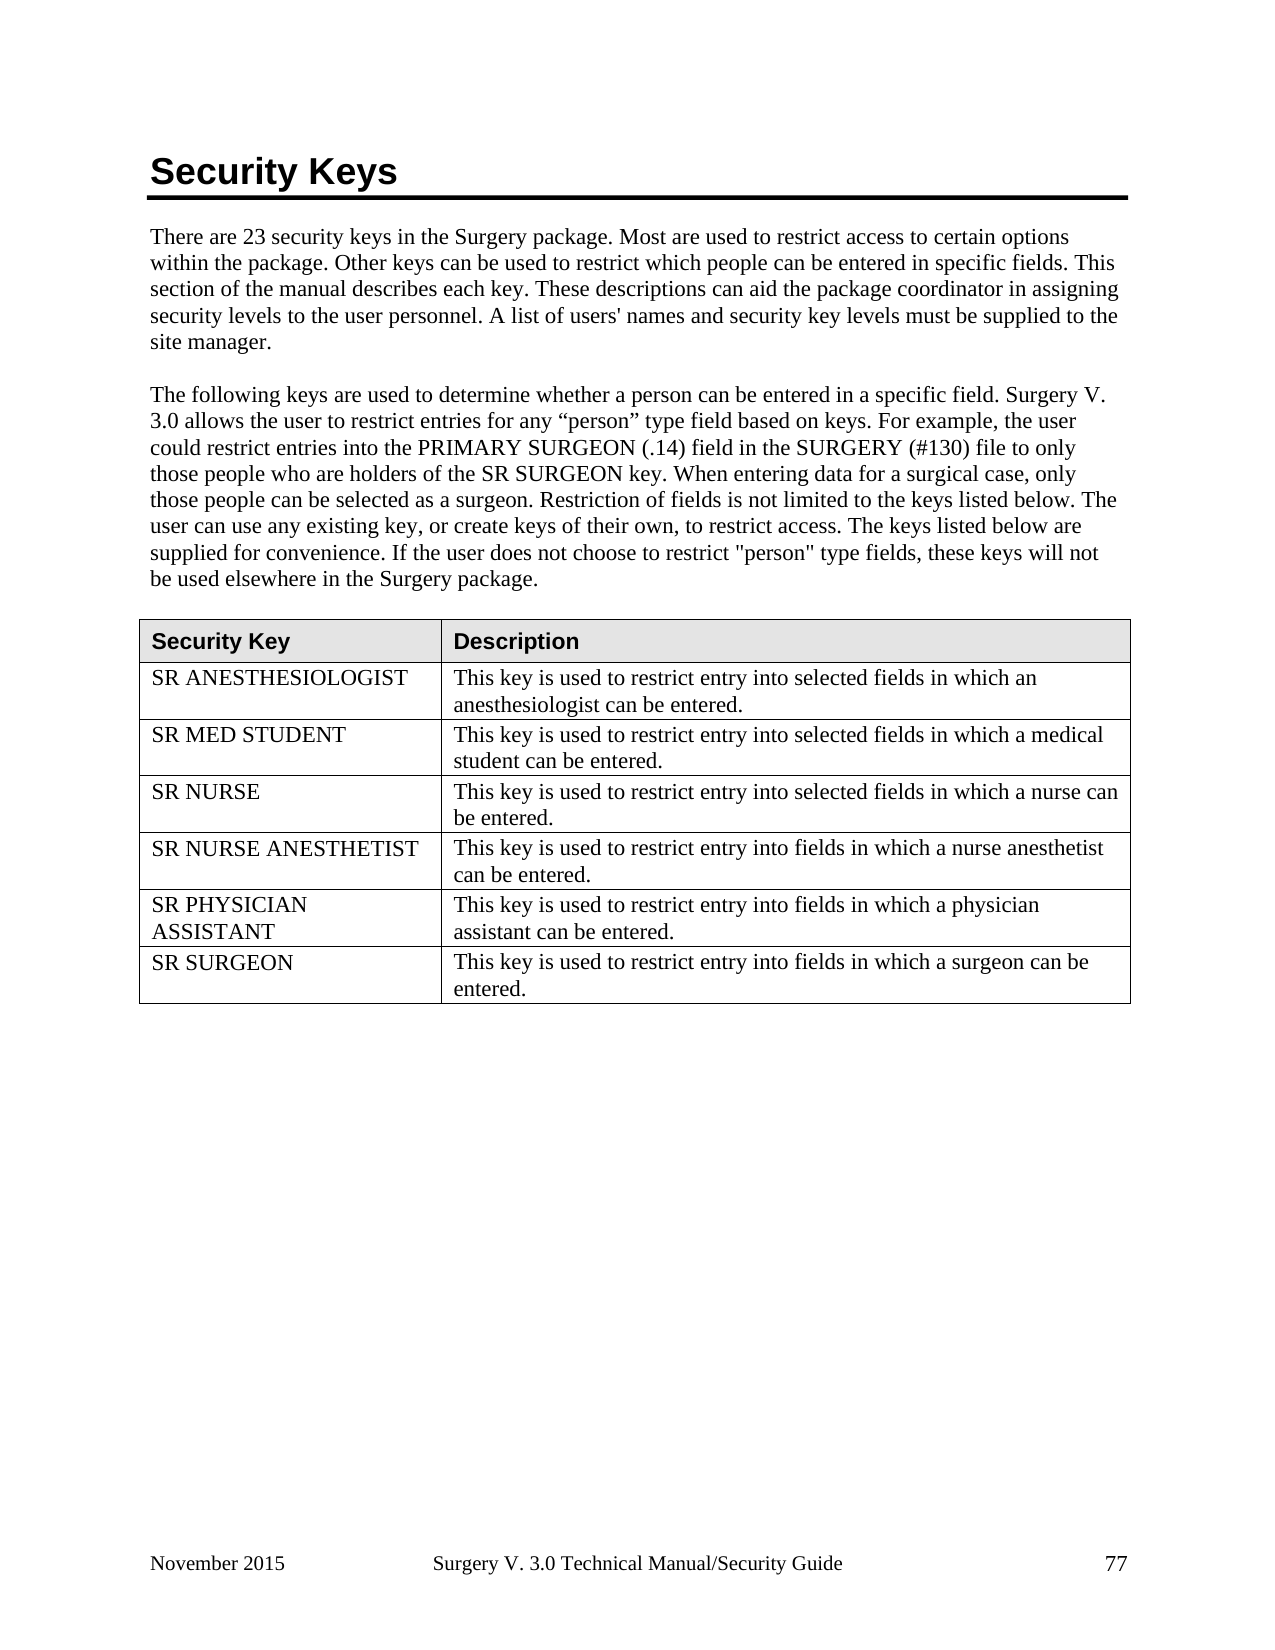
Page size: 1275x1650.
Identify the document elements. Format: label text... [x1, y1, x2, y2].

table_cell This key is used to restrict entry into fields in which a physician assistant can be entered. [442, 890, 1130, 946]
table_cell This key is used to restrict entry into selected fields in which a nurse can be entered. [442, 776, 1130, 832]
table_cell SR NURSE ANESTHETIST [140, 833, 441, 889]
table_cell SR PHYSICIAN ASSISTANT [140, 890, 441, 946]
table_header Description [442, 620, 1130, 662]
table_header Security Key [140, 620, 441, 662]
subtitle Security Keys [150, 149, 1175, 193]
text The following keys are used to determine whether a person can be entered in a specific field. Surgery V. [150, 381, 1175, 407]
text There are 23 security keys in the Surgery package. Most are used to restrict access to certain options within the package. Other keys can be used to restrict which people can be entered in specific fields. This section of the manual describes each key. These descriptions can aid the package coordinator in assigning security levels to the user personnel. A list of users' names and security key levels must be supplied to the site manager. [150, 223, 1124, 354]
table_cell This key is used to restrict entry into fields in which a nurse anesthetist can be entered. [442, 833, 1130, 889]
table_cell SR ANESTHESIOLOGIST [140, 663, 441, 718]
table_cell SR MED STUDENT [140, 720, 441, 775]
table_cell SR NURSE [140, 776, 441, 832]
text 3.0 allows the user to restrict entries for any “person” type field based on keys. For example, the user could restrict entries into the PRIMARY SURGEON (.14) field in the SURGERY (#130) file to only those people who are holders of the SR SURGEON key. When entering data for a surgical case, only those people can be selected as a surgeon. Restriction of fields is not limited to the keys listed below. The user can use any existing key, or create keys of their own, to restrict access. The keys listed below are supplied for convenience. If the user does not choose to restrict "person" type fields, these keys will not be used elsewhere in the Surgery package. [150, 407, 1120, 592]
table_cell SR SURGEON [140, 947, 441, 1003]
table_cell This key is used to restrict entry into selected fields in which an anesthesiologist can be entered. [442, 663, 1130, 718]
table_cell This key is used to restrict entry into fields in which a surgeon can be entered. [442, 947, 1130, 1003]
table_cell This key is used to restrict entry into selected fields in which a medical student can be entered. [442, 720, 1130, 775]
